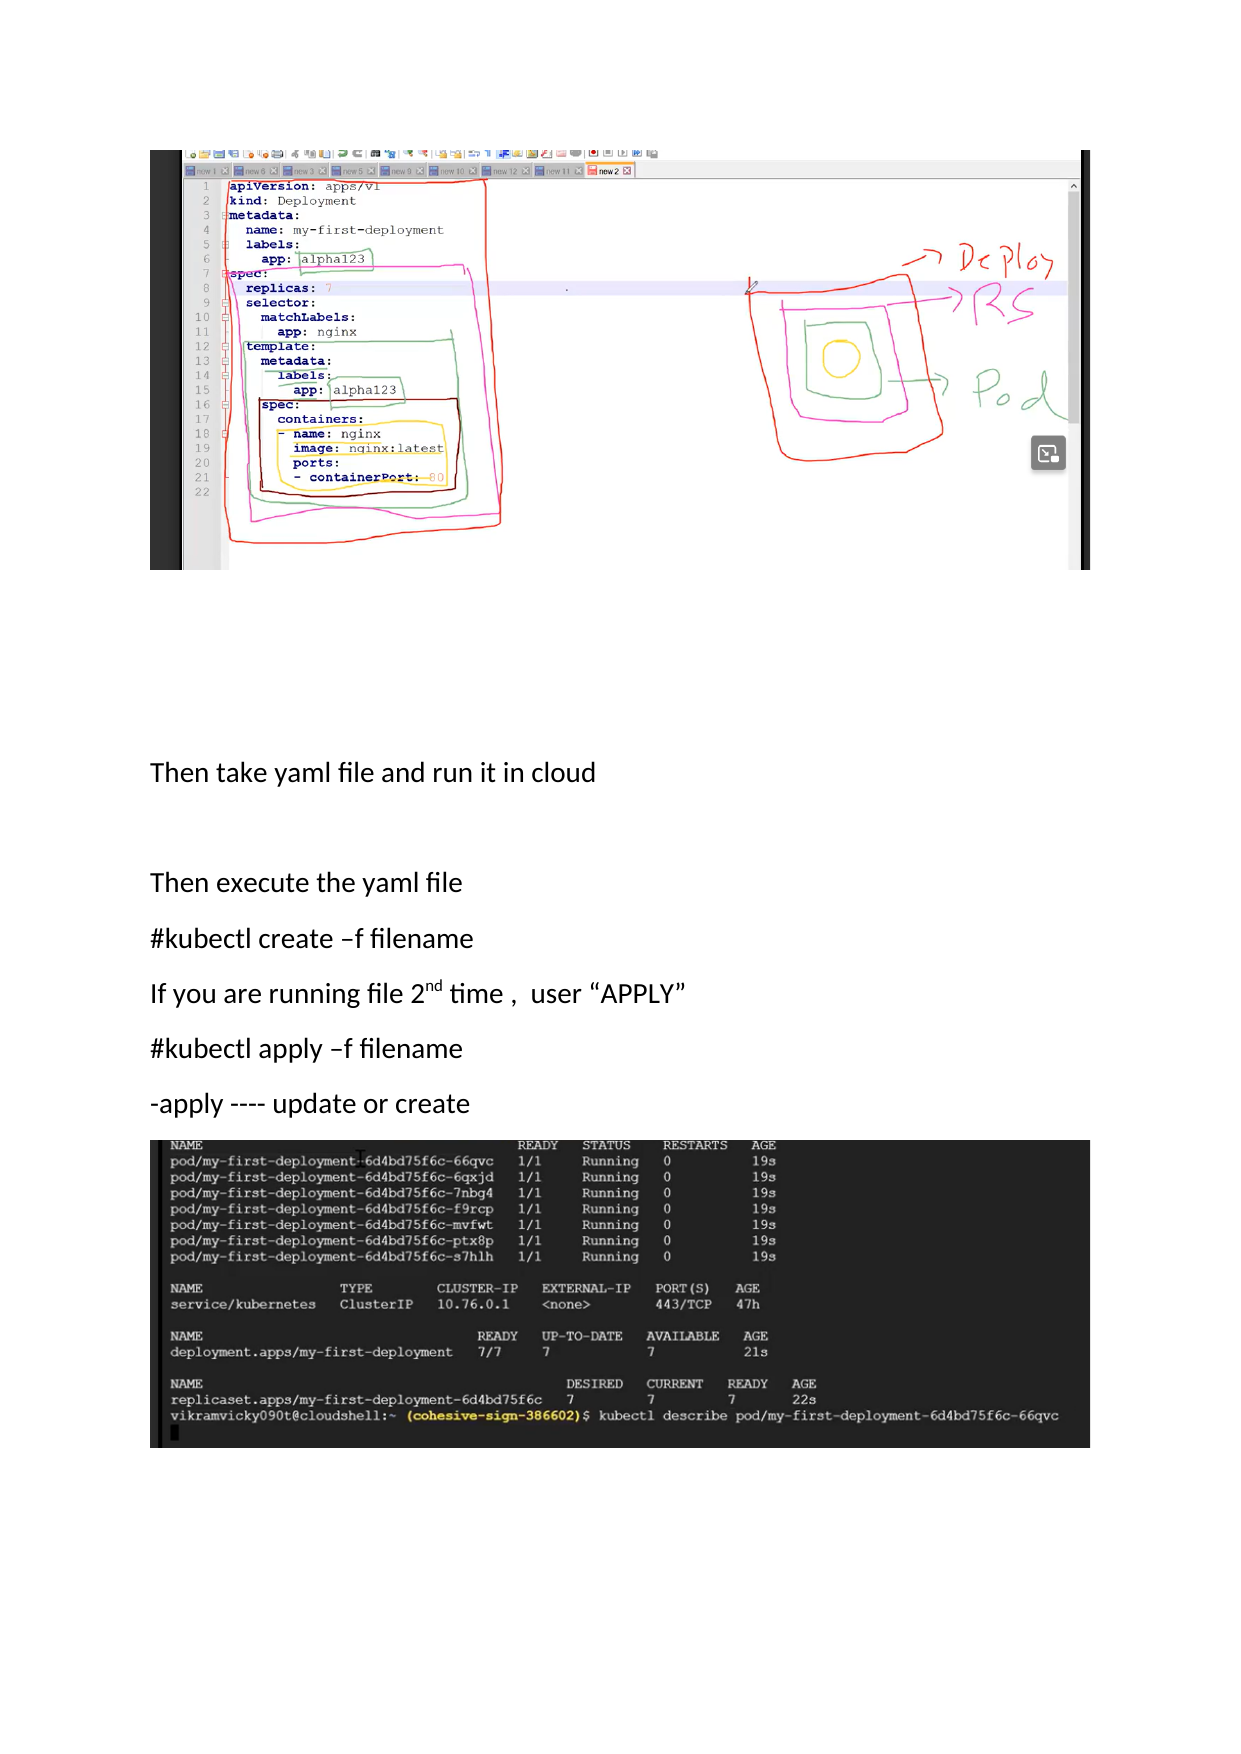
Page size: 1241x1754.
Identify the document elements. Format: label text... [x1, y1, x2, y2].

picture [150, 150, 1091, 570]
text If you are running file 2nd time , user “APPLY” [150, 975, 1090, 1010]
text #kubectl apply –f filename [150, 1030, 1090, 1066]
text Then execute the yaml file [150, 864, 1090, 900]
picture [150, 1140, 1091, 1448]
text #kubectl create –f filename [150, 920, 1090, 955]
text -apply ---- update or create [150, 1085, 1090, 1121]
text Then take yaml file and run it in cloud [150, 754, 1090, 790]
